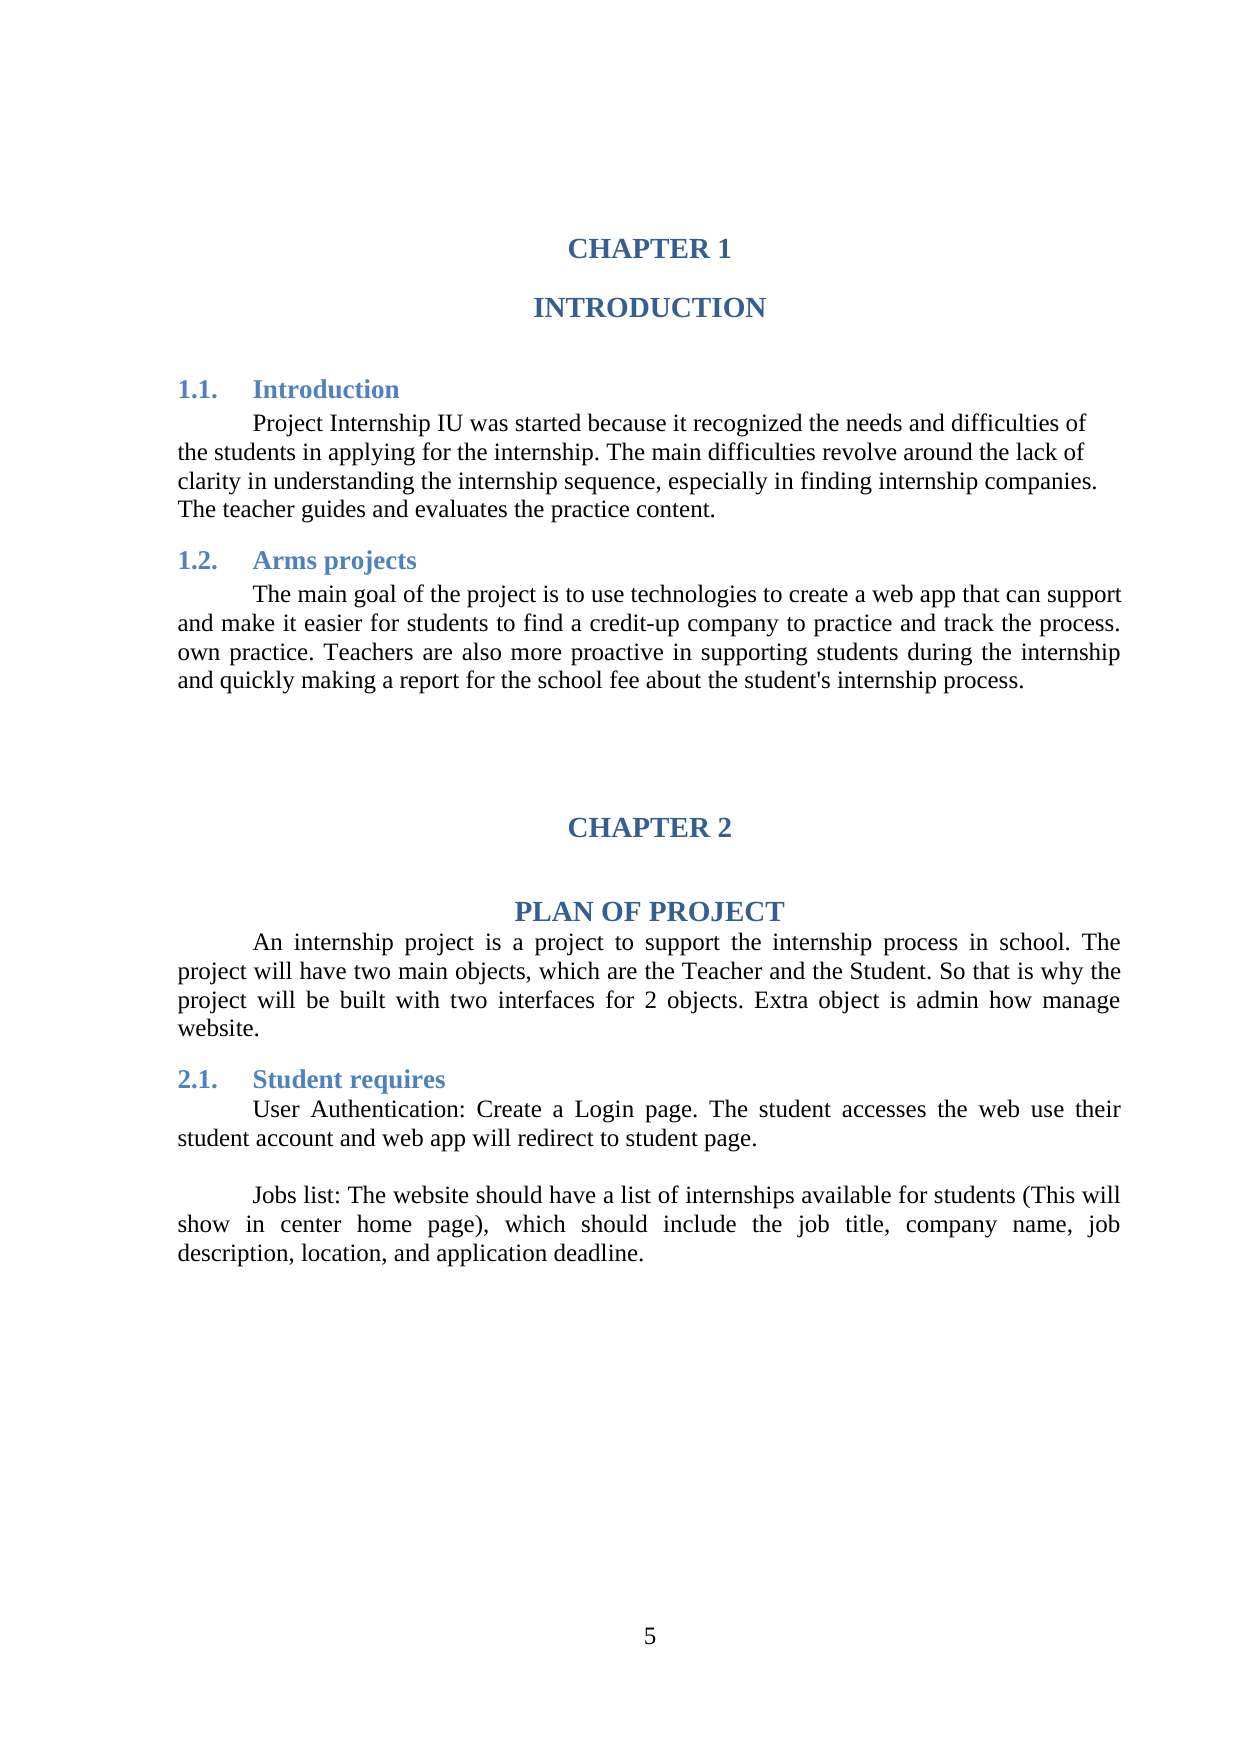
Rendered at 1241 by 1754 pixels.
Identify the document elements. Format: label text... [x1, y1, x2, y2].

subtitle CHAPTER 1 [177, 231, 1122, 265]
subtitle Arms projects [177, 544, 1122, 575]
subtitle PLAN OF PROJECT [177, 894, 1122, 927]
text User Authentication: Create a Login page. The student accesses the web use their student account and web app will redirect to student page. [177, 1094, 1122, 1152]
text An internship project is a project to support the internship process in school. The project will have two main objects, which are the Teacher and the Student. So that is why the project will be built with two interfaces for 2 objects. Extra object is admin how manage website. [177, 927, 1122, 1042]
subtitle INTRODUCTION [177, 290, 1122, 323]
subtitle Student requires [177, 1063, 1122, 1094]
subtitle Introduction [177, 373, 1122, 404]
text Project Internship IU was started because it recognized the needs and difficulties of the students in applying for the internship. The main difficulties revolve around the lack of clarity in understanding the internship sequence, especially in finding internship companies. The teacher guides and evaluates the practice content. [177, 408, 1122, 523]
text Jobs list: The website should have a list of internships available for students (This will show in center home page), which should include the job title, company name, job description, location, and application deadline. [177, 1181, 1122, 1267]
subtitle CHAPTER 2 [177, 810, 1122, 844]
text The main goal of the project is to use technologies to create a web app that can support and make it easier for students to find a credit-up company to practice and track the process. own practice. Teachers are also more proactive in supporting students during the internship and quickly making a report for the school fee about the student's internship process. [177, 579, 1122, 694]
